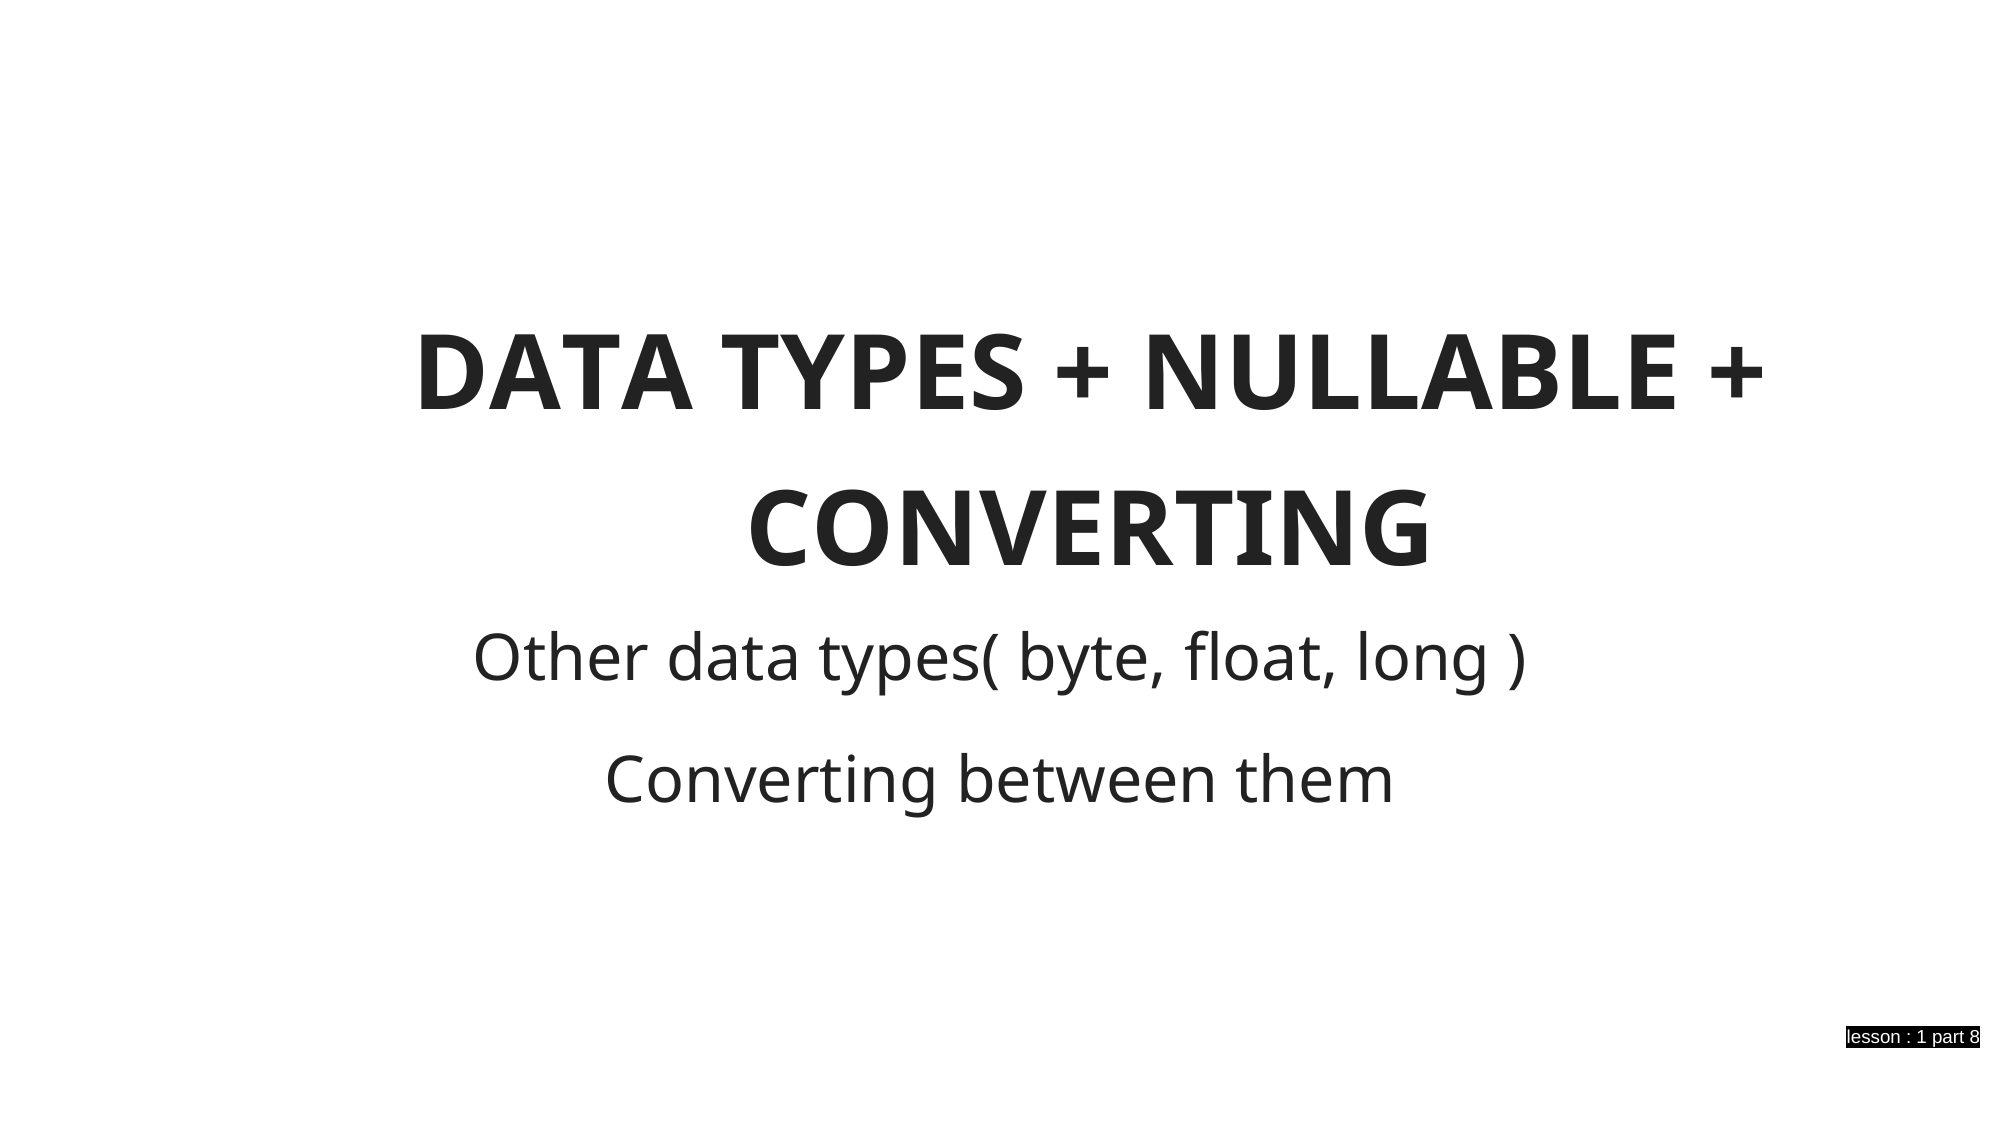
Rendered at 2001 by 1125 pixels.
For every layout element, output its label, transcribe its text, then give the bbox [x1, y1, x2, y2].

text Other data types( byte, float, long ) [304, 611, 1696, 699]
text Converting between them [304, 733, 1696, 822]
subtitle DATA TYPES + NULLABLE + CONVERTING [304, 298, 1875, 596]
